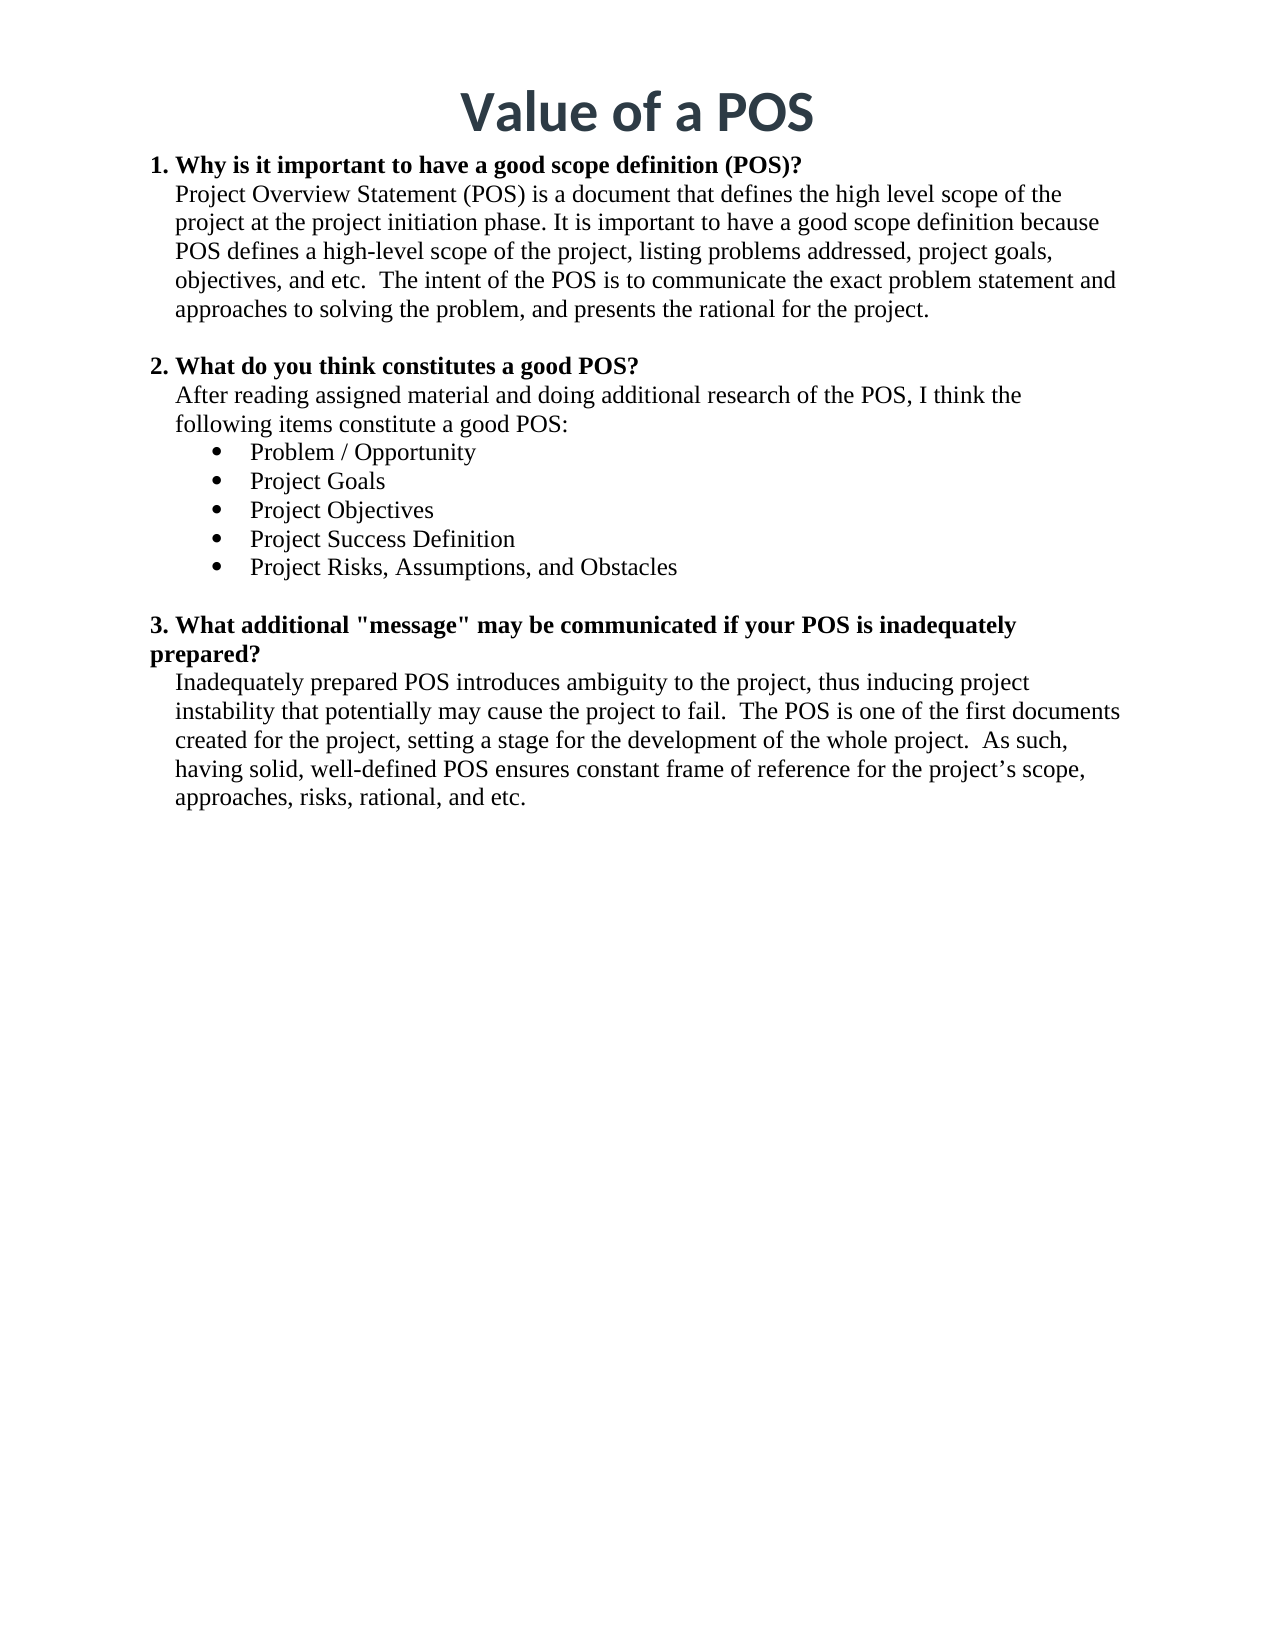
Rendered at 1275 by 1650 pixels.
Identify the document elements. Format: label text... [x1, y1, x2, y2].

text 1. Why is it important to have a good scope definition (POS)? [150, 150, 1125, 179]
text Inadequately prepared POS introduces ambiguity to the project, thus inducing project instability that potentially may cause the project to fail. The POS is one of the first documents created for the project, setting a stage for the development of the whole project. As such, having solid, well-defined POS ensures constant frame of reference for the project’s scope, approaches, risks, rational, and etc. [175, 667, 1125, 811]
list Project Risks, Assumptions, and Obstacles [212, 552, 1125, 581]
list Problem / Opportunity [212, 437, 1125, 466]
text After reading assigned material and doing additional research of the POS, I think the following items constitute a good POS: [175, 380, 1125, 437]
list Project Goals [212, 466, 1125, 495]
list Project Objectives [212, 495, 1125, 524]
list Project Success Definition [212, 524, 1125, 552]
text Project Overview Statement (POS) is a document that defines the high level scope of the project at the project initiation phase. It is important to have a good scope definition because POS defines a high-level scope of the project, listing problems addressed, project goals, objectives, and etc. The intent of the POS is to communicate the exact problem statement and approaches to solving the problem, and presents the rational for the project. [175, 179, 1125, 322]
text 3. What additional "message" may be communicated if your POS is inadequately prepared? [150, 610, 1125, 667]
text 2. What do you think constitutes a good POS? [150, 351, 1125, 380]
